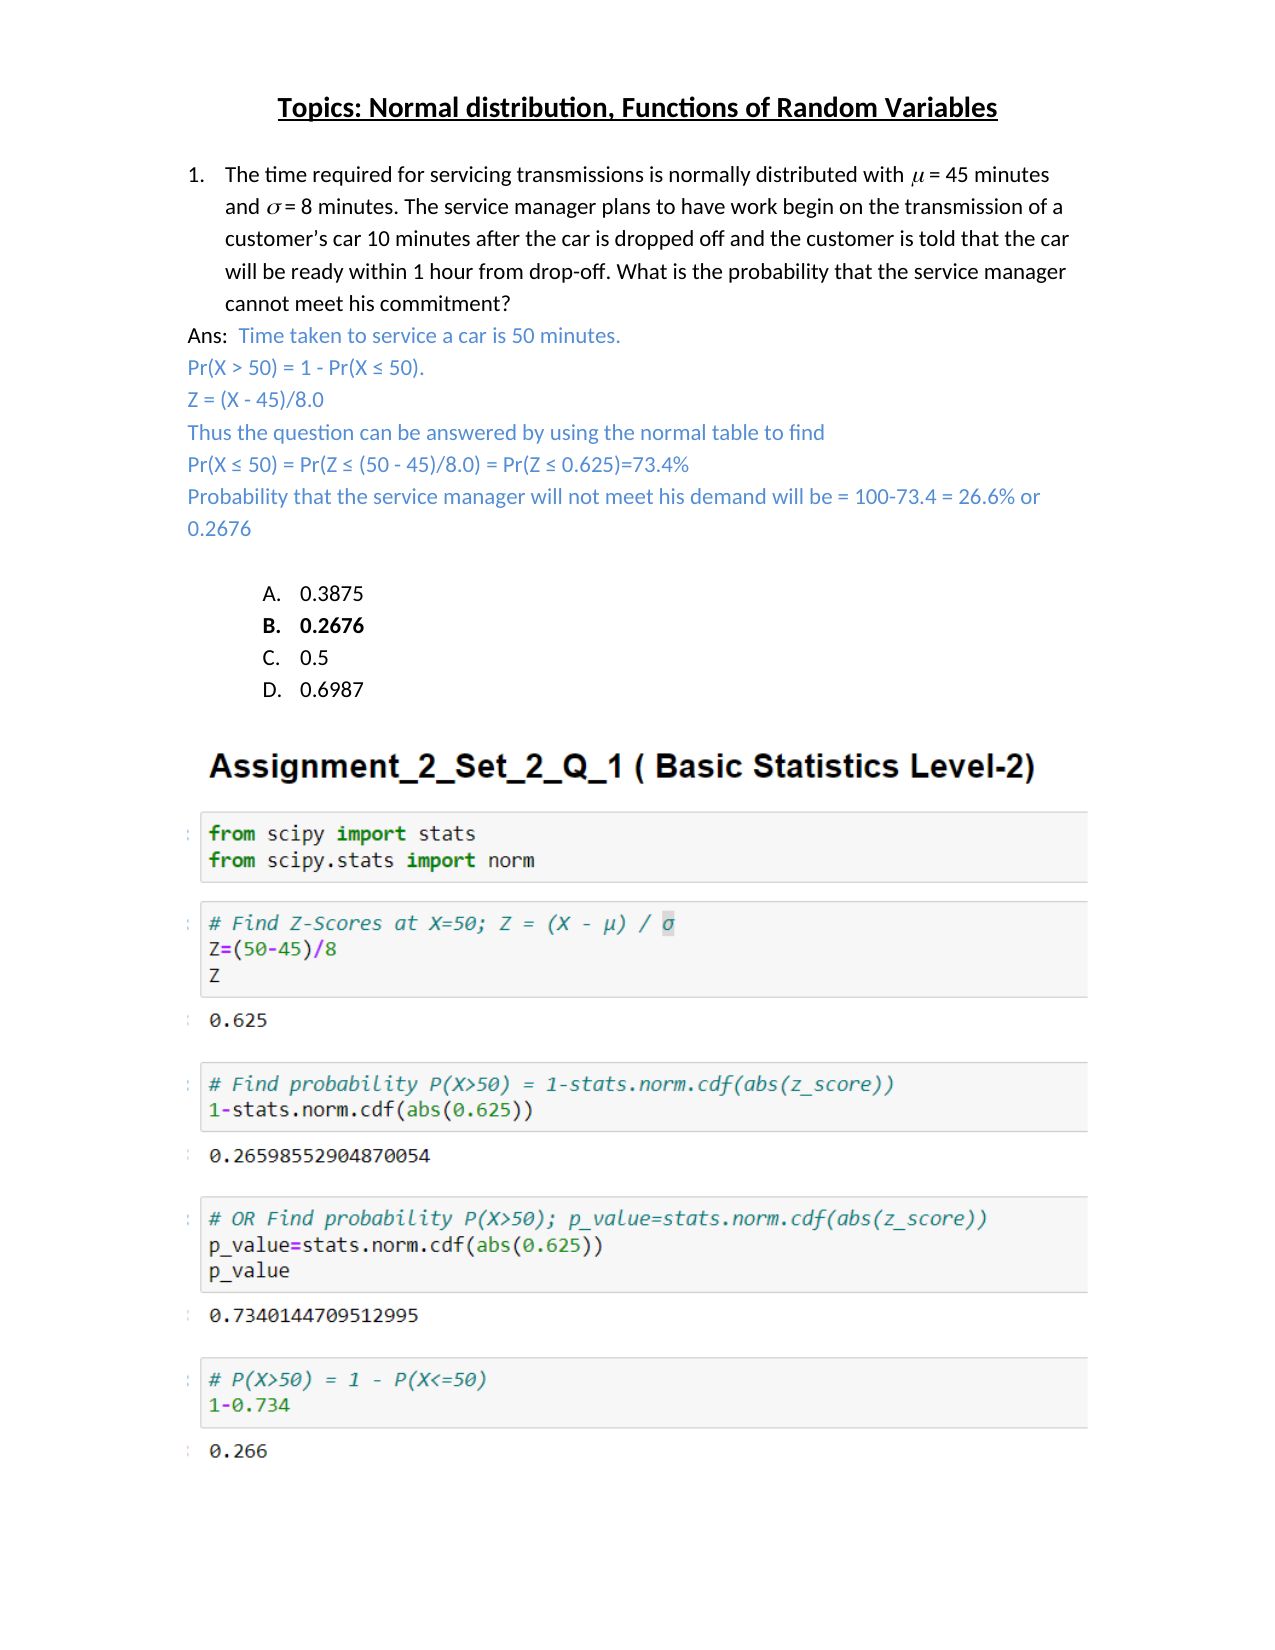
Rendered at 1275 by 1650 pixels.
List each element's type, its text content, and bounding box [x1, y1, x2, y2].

text Z = (X - 45)/8.0 [187, 386, 1087, 413]
list The time required for servicing transmissions is normally distributed with = 45 minutes and = 8 minutes. The service manager plans to have work begin on the transmission of a customer’s car 10 minutes after the car is dropped off and the customer is told that the car will be ready within 1 hour from drop-off. What is the probability that the service manager cannot meet his commitment? [187, 160, 1087, 317]
text Probability that the service manager will not meet his demand will be = 100-73.4 = 26.6% or 0.2676 [187, 482, 1087, 542]
list 0.3875 [262, 579, 1087, 607]
list 0.2676 [262, 611, 1087, 639]
picture [187, 739, 1088, 1471]
list 0.6987 [262, 675, 1087, 703]
list 0.5 [262, 643, 1087, 671]
text Ans: Time taken to service a car is 50 minutes. [187, 321, 1087, 349]
text Topics: Normal distribution, Functions of Random Variables [187, 89, 1087, 124]
text Pr(X > 50) = 1 - Pr(X ≤ 50). [187, 353, 1087, 381]
text Pr(X ≤ 50) = Pr(Z ≤ (50 - 45)/8.0) = Pr(Z ≤ 0.625)=73.4% [187, 450, 1087, 478]
text Thus the question can be answered by using the normal table to find [187, 418, 1087, 446]
